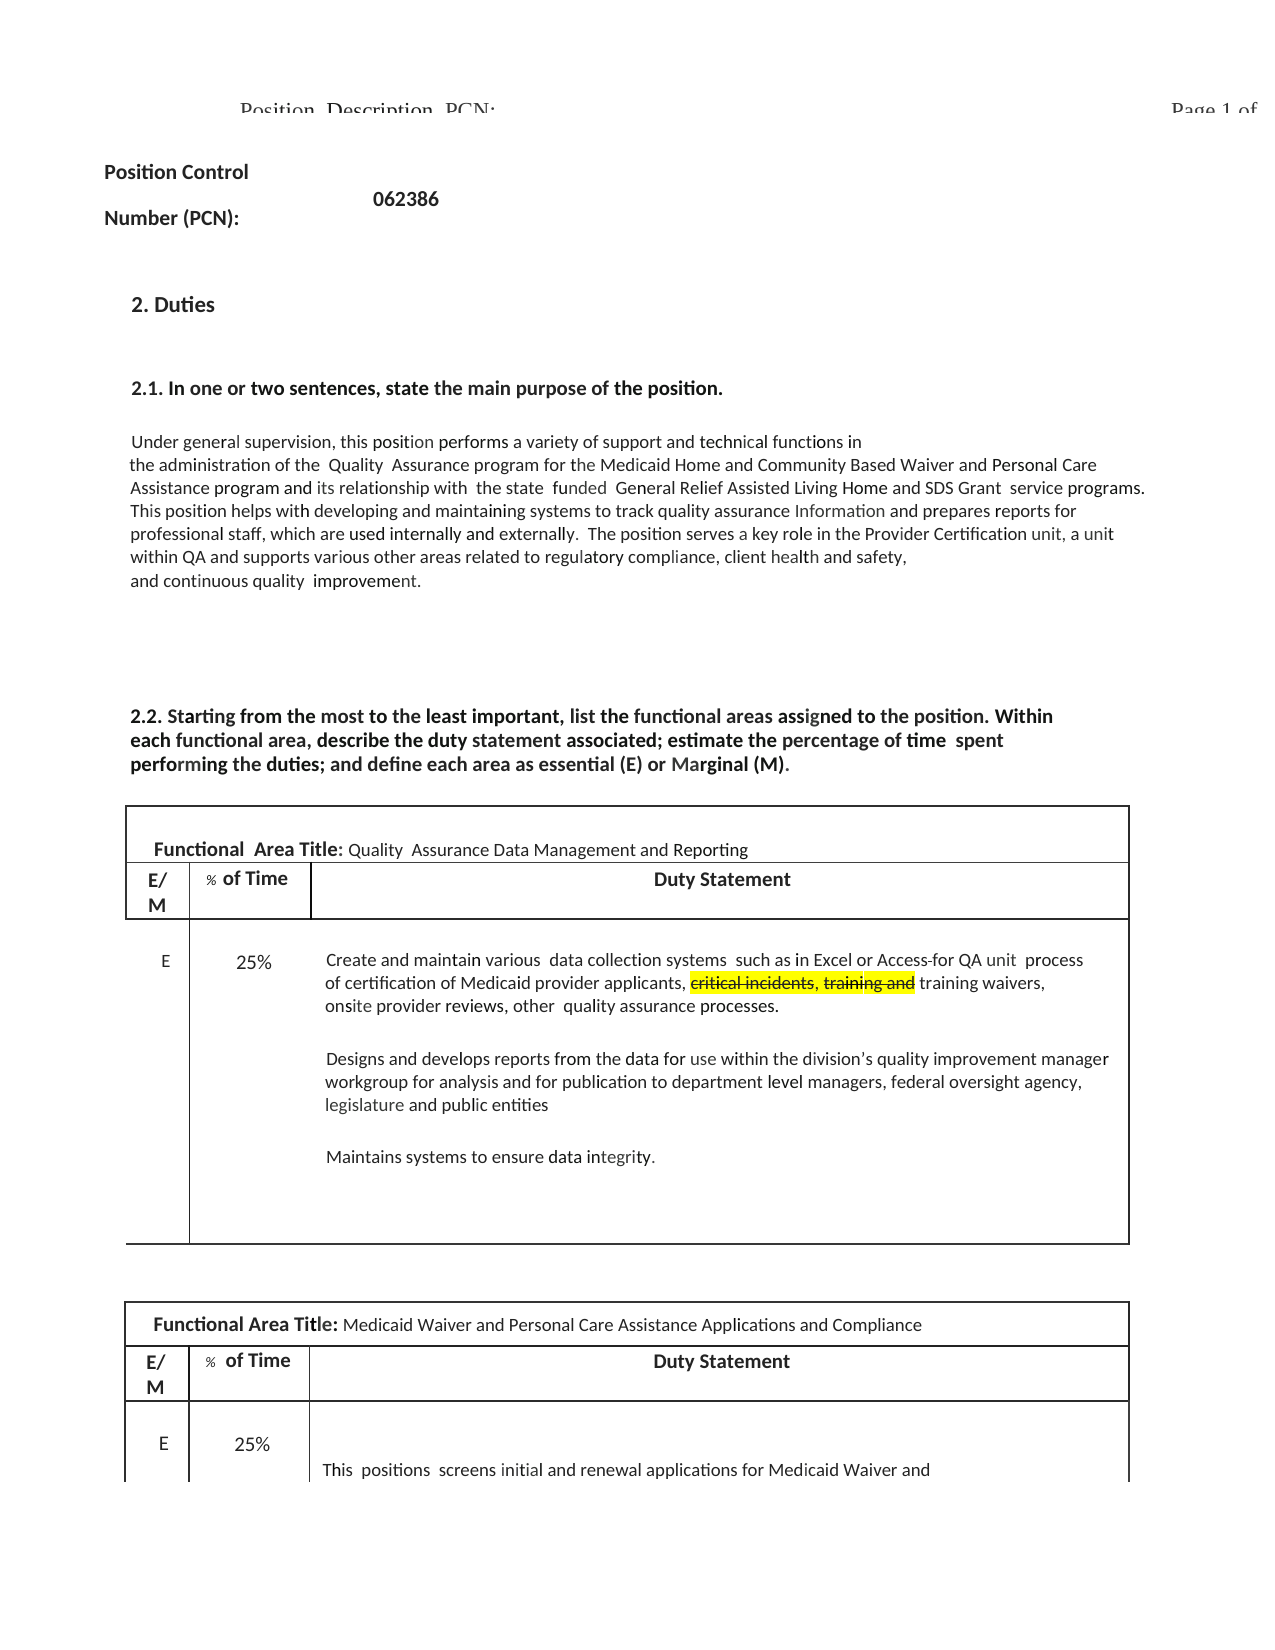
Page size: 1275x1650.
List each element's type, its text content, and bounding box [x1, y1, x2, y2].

table_header Functional Area Title: Medicaid Waiver and Personal Care Assistance Applications and Compliance [126, 1303, 1128, 1345]
table_cell 25% [190, 1402, 309, 1482]
text Under general supervision, this position performs a variety of support and technical functions in [131, 430, 1181, 453]
table_cell This positions screens initial and renewal applications for Medicaid Waiver and [310, 1402, 1128, 1482]
text the administration of the Quality Assurance program for the Medicaid Home and Community Based Waiver and Personal Care Assistance program and its relationship with the state funded General Relief Assisted Living Home and SDS Grant service programs. This position helps with developing and maintaining systems to track quality assurance Information and prepares reports for professional staff, which are used internally and externally. The position serves a key role in the Provider Certification unit, a unit within QA and supports various other areas related to regulatory compliance, client health and safety, [129, 453, 1150, 569]
text 2. Duties [131, 291, 1181, 318]
table_cell E [126, 1402, 188, 1482]
text 2.2. Starting from the most to the least important, list the functional areas assigned to the position. Within each functional area, describe the duty statement associated; estimate the percentage of time spent performing the duties; and define each area as essential (E) or Marginal (M). [130, 704, 1097, 776]
table_cell E/M [127, 863, 189, 918]
text and continuous quality improvement. [130, 569, 1181, 592]
table_cell % of Time [190, 863, 310, 918]
table_cell 25% [190, 920, 311, 1243]
text 2.1. In one or two sentences, state the main purpose of the position. [131, 376, 1181, 401]
table_cell E [126, 920, 189, 1243]
table_cell % of Time [190, 1347, 309, 1400]
text Position Control [104, 139, 1181, 185]
text Number (PCN): 062386 [104, 185, 1181, 231]
table_cell Duty Statement [310, 1347, 1128, 1400]
table_cell Duty Statement [312, 863, 1128, 918]
table_header Functional Area Title: Quality Assurance Data Management and Reporting [127, 807, 1128, 862]
table_cell E/M [126, 1347, 188, 1400]
table_cell Create and maintain various data collection systems such as in Excel or Access for QA unit process of certification of Medicaid provider applicants, critical incidents, training and training waivers, onsite provider reviews, other quality assurance processes. Designs and develops reports from the data for use within the division’s quality improvement manager workgroup for analysis and for publication to department level managers, federal oversight agency, legislature and public entities Maintains systems to ensure data integrity. [311, 920, 1128, 1243]
